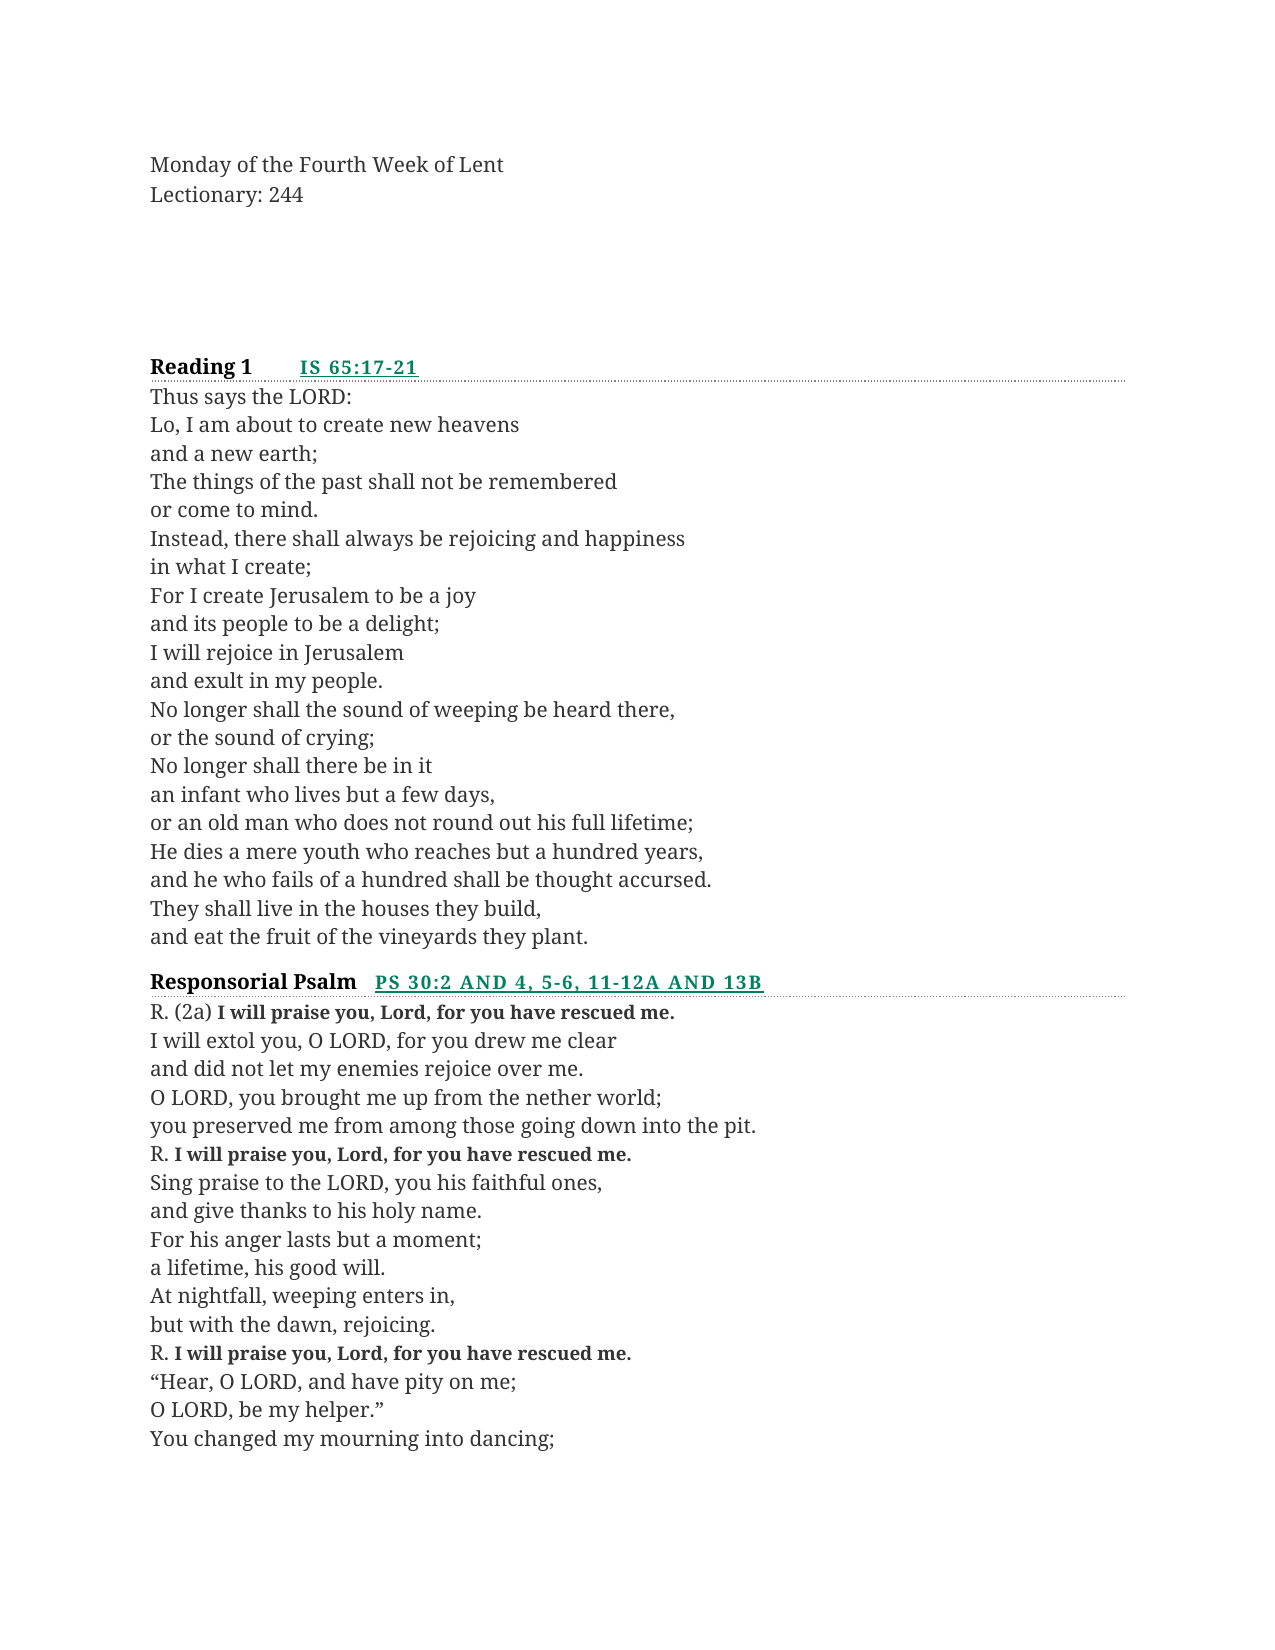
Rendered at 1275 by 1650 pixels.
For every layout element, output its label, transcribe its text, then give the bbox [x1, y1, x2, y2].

subtitle Reading 1 IS 65:17-21 [150, 352, 1125, 382]
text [150, 997, 1125, 1452]
text Thus says the LORD: Lo, I am about to create new heavens and a new earth; The things of the past shall not be remembered or come to mind. Instead, there shall always be rejoicing and happiness in what I create; For I create Jerusalem to be a joy and its people to be a delight; I will rejoice in Jerusalem and exult in my people. No longer shall the sound of weeping be heard there, or the sound of crying; No longer shall there be in it an infant who lives but a few days, or an old man who does not round out his full lifetime; He dies a mere youth who reaches but a hundred years, and he who fails of a hundred shall be thought accursed. They shall live in the houses they build, and eat the fruit of the vineyards they plant. [150, 382, 1125, 951]
subtitle Responsorial Psalm PS 30:2 AND 4, 5-6, 11-12A AND 13B [150, 967, 1125, 997]
subtitle Monday of the Fourth Week of Lent Lectionary: 244 [150, 150, 1100, 209]
